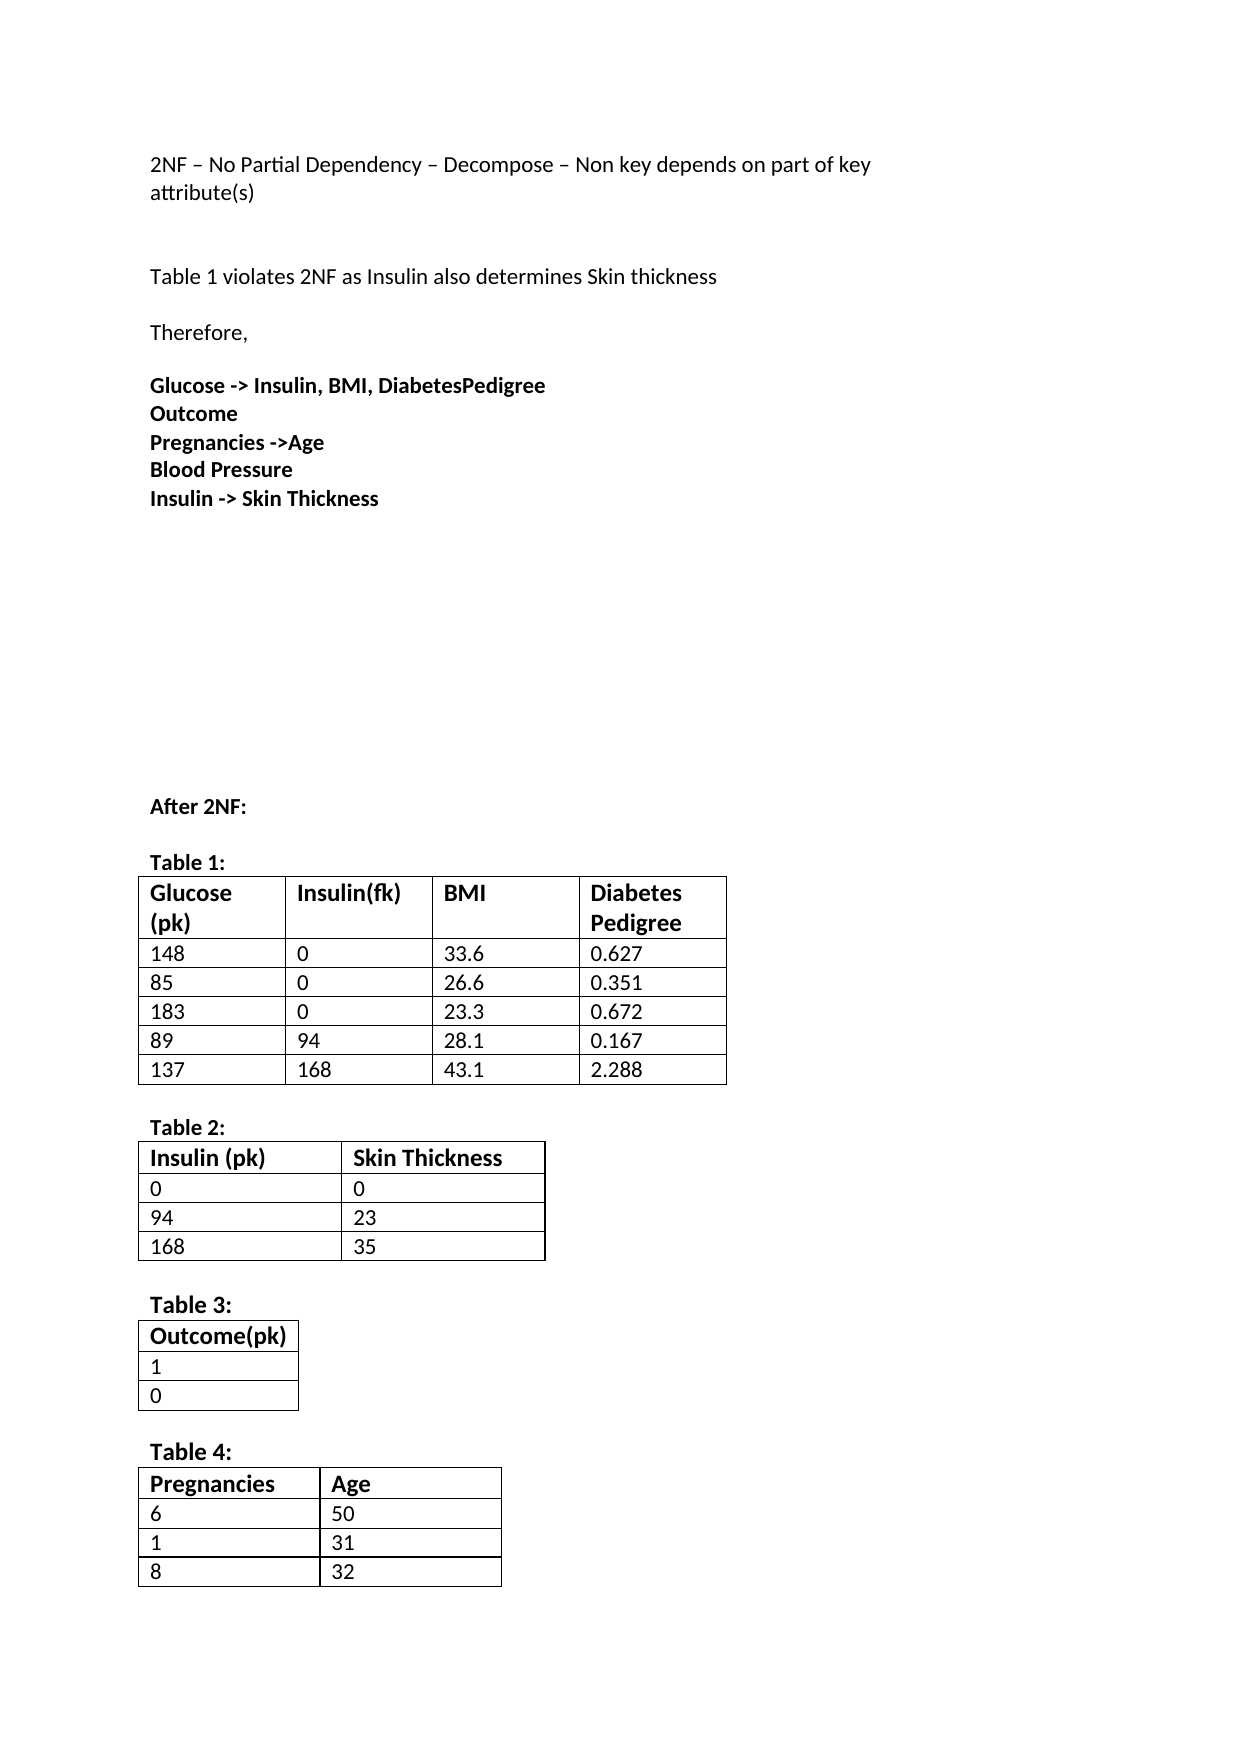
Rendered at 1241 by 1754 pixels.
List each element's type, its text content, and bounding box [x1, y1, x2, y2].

text Table 2: [150, 1113, 1090, 1141]
table_cell 35 [342, 1232, 544, 1260]
table_cell 31 [321, 1529, 501, 1556]
table_cell 0.672 [580, 997, 726, 1025]
text 2NF – No Partial Dependency – Decompose – Non key depends on part of key [150, 150, 1090, 178]
table_cell 0 [139, 1381, 298, 1410]
table_cell 1 [139, 1529, 319, 1556]
table_cell 8 [139, 1558, 319, 1586]
table_cell 33.6 [433, 939, 579, 967]
table_cell 23.3 [433, 997, 579, 1025]
text Table 4: [150, 1436, 1090, 1467]
text Table 1 violates 2NF as Insulin also determines Skin thickness [150, 262, 1090, 290]
table_cell 1 [139, 1352, 298, 1380]
table_cell 0 [286, 997, 432, 1025]
text Pregnancies ->Age [150, 428, 1090, 456]
table_cell 0.167 [580, 1026, 726, 1054]
table_cell 168 [139, 1232, 341, 1260]
text Insulin -> Skin Thickness [150, 484, 1090, 512]
table_cell 23 [342, 1203, 544, 1231]
text Outcome [150, 399, 1090, 428]
table_cell 168 [286, 1055, 432, 1084]
table_header Diabetes Pedigree [580, 877, 726, 938]
table_header Insulin (pk) [139, 1142, 341, 1173]
table_cell 28.1 [433, 1026, 579, 1054]
text Blood Pressure [150, 456, 1090, 484]
table_cell 0 [139, 1174, 341, 1202]
table_header Glucose (pk) [139, 877, 285, 938]
table_cell 137 [139, 1055, 285, 1084]
table_header Skin Thickness [342, 1142, 544, 1173]
table_cell 183 [139, 997, 285, 1025]
table_cell 148 [139, 939, 285, 967]
table_header Outcome(pk) [139, 1321, 298, 1351]
table_cell 85 [139, 968, 285, 996]
table_header Insulin(fk) [286, 877, 432, 938]
table_cell 89 [139, 1026, 285, 1054]
table_cell 26.6 [433, 968, 579, 996]
text After 2NF: [150, 792, 1090, 820]
table_cell 32 [321, 1558, 501, 1586]
text Table 3: [150, 1289, 1090, 1319]
table_cell 0 [286, 968, 432, 996]
table_cell 6 [139, 1499, 319, 1527]
table_cell 2.288 [580, 1055, 726, 1084]
text Table 1: [150, 848, 1090, 876]
table_cell 50 [321, 1499, 501, 1527]
text attribute(s) [150, 178, 1090, 206]
table_cell 0.351 [580, 968, 726, 996]
table_cell 94 [286, 1026, 432, 1054]
table_header Age [321, 1468, 501, 1498]
table_header BMI [433, 877, 579, 938]
table_header Pregnancies [139, 1468, 319, 1498]
table_cell 0 [342, 1174, 544, 1202]
table_cell 0 [286, 939, 432, 967]
text Glucose -> Insulin, BMI, DiabetesPedigree [150, 372, 1090, 399]
table_cell 94 [139, 1203, 341, 1231]
table_cell 43.1 [433, 1055, 579, 1084]
text Therefore, [150, 318, 1090, 346]
table_cell 0.627 [580, 939, 726, 967]
